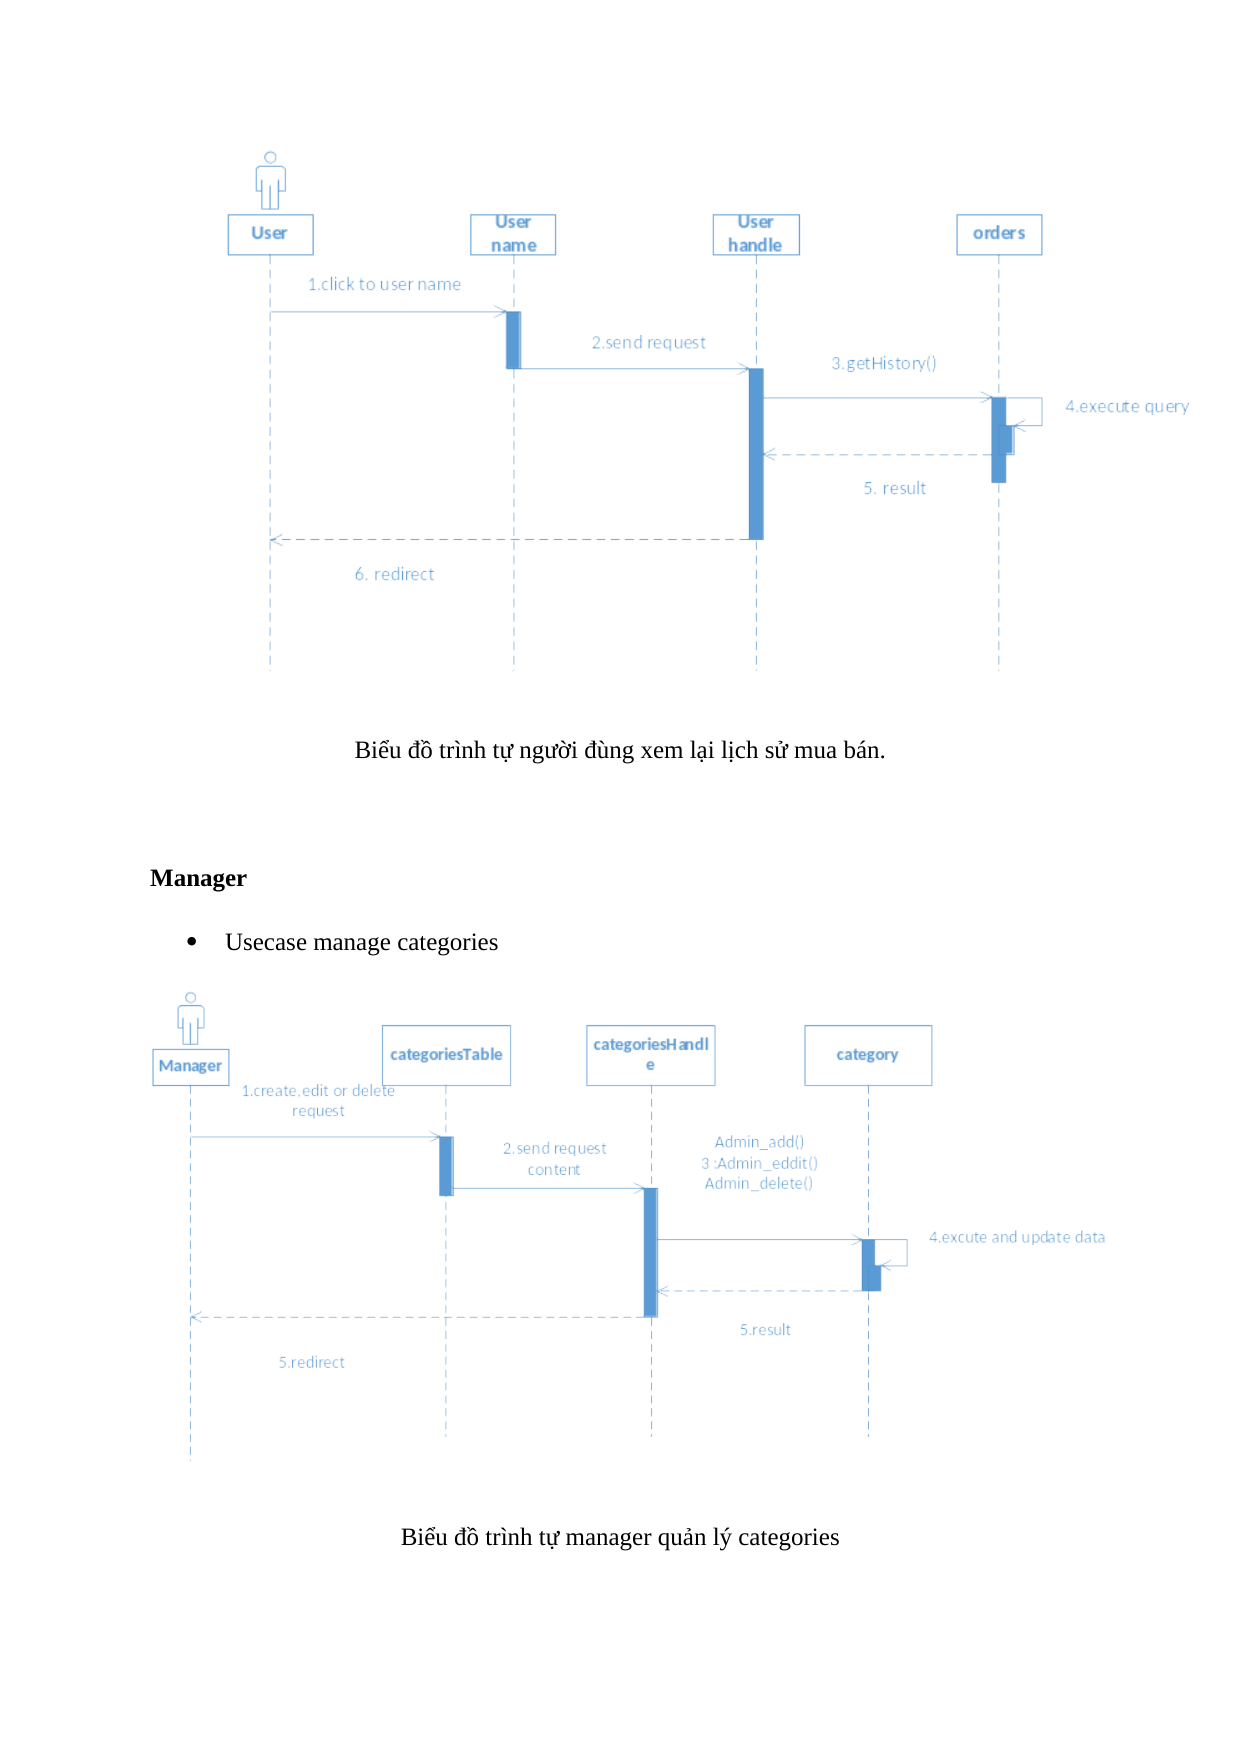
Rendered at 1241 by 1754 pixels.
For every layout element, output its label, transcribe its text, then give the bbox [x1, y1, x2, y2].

text Biểu đồ trình tự người đùng xem lại lịch sử mua bán. [150, 735, 1090, 764]
list Usecase manage categories [187, 927, 1090, 956]
text Biểu đồ trình tự manager quản lý categories [150, 1522, 1090, 1550]
subtitle Manager [150, 863, 1090, 892]
